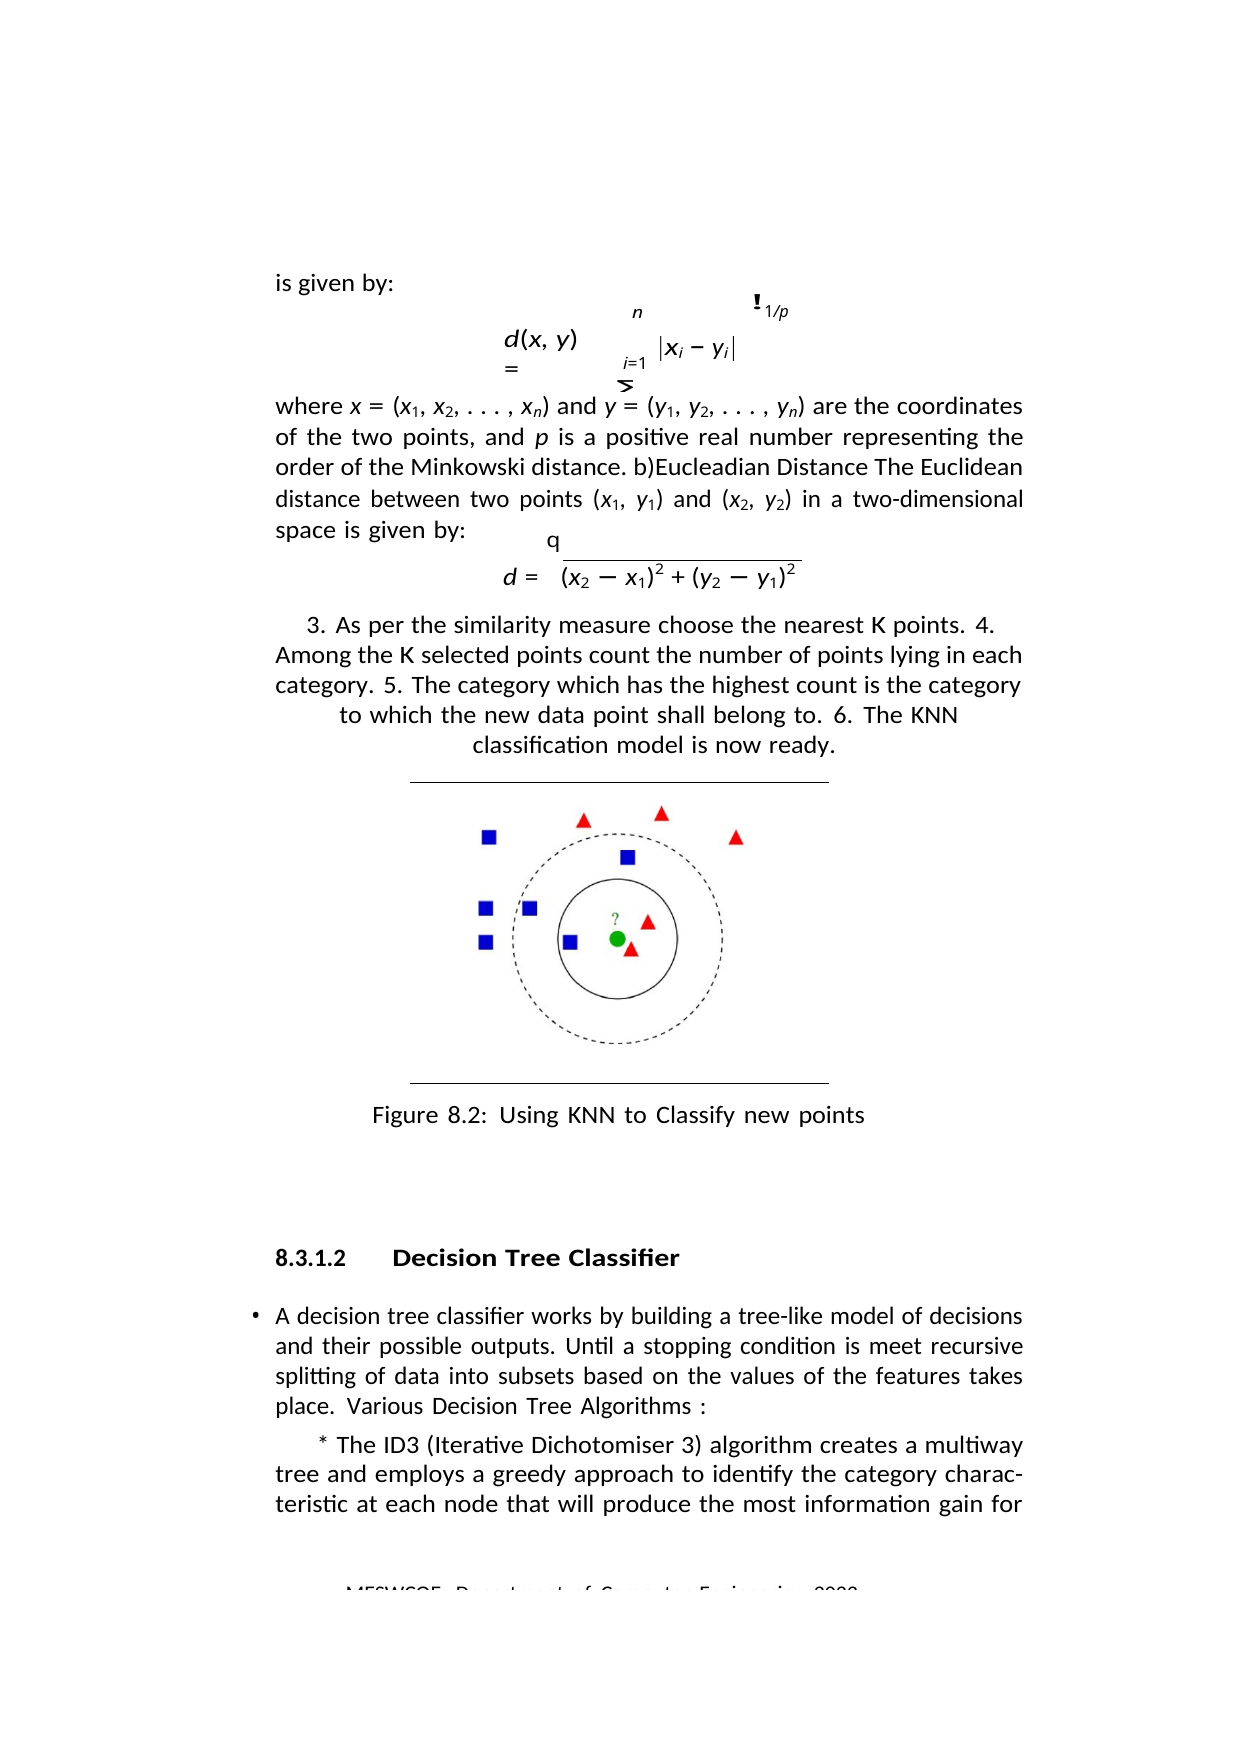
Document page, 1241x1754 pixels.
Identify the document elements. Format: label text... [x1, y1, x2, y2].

text Figure 8.2: Using KNN to Classify new points [372, 1099, 1148, 1130]
list A decision tree classifier works by building a tree-like model of decisions and their possible outputs. Until a stopping condition is meet recursive splitting of data into subsets based on the values of the features takes place. Various Decision Tree Algorithms : [251, 1297, 1024, 1421]
text d = q(x2 − x1)2 + (y2 − y1)2 [341, 544, 957, 596]
text |xi − yi| [656, 328, 740, 363]
text where x = (x1, x2, . . . , xn) and y = (y1, y2, . . . , yn) are the coordinates of the two points, and p is a positive real number representing the order of the Minkowski distance. b)Eucleadian Distance The Euclidean distance between two points (x1, y1) and (x2, y2) in a two-dimensional space is given by: [275, 388, 1024, 544]
subtitle Decision Tree Classifier [275, 1242, 1148, 1273]
text is given by: [275, 267, 396, 298]
picture [477, 805, 754, 1046]
text 3. As per the similarity measure choose the nearest K points. 4. Among the K selected points count the number of points lying in each category. 5. The category which has the highest count is the category [275, 609, 1059, 699]
text to which the new data point shall belong to. 6. The KNN classification model is now ready. [339, 699, 1059, 759]
text n i=1 [623, 272, 653, 374]
list The ID3 (Iterative Dichotomiser 3) algorithm creates a multiway tree and employs a greedy approach to identify the category charac- teristic at each node that will produce the most information gain for [275, 1429, 1024, 1519]
text d(x, y) = [504, 323, 599, 384]
text !1/p [750, 287, 1148, 324]
